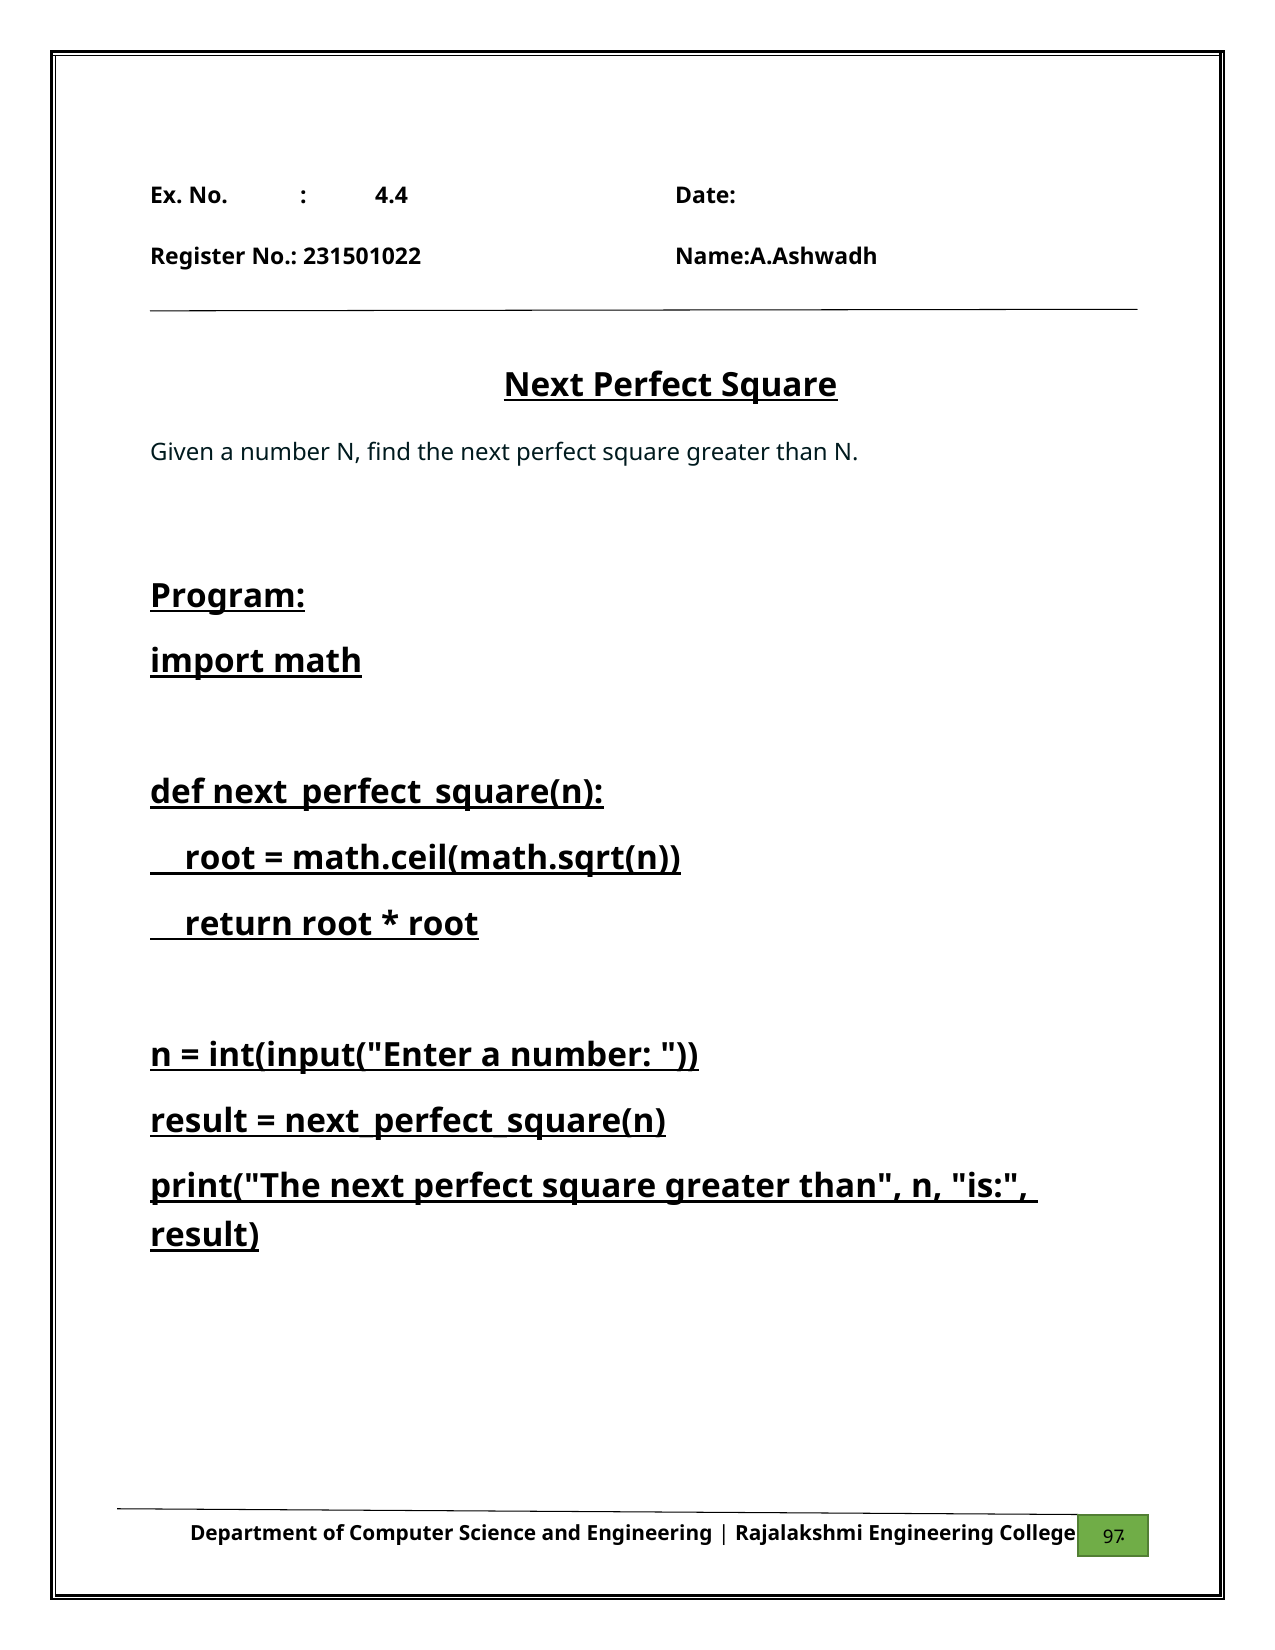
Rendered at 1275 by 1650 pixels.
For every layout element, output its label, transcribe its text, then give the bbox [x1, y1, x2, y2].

text return root * root [150, 899, 1125, 945]
text def next_perfect_square(n): [150, 768, 1125, 814]
text print("The next perfect square greater than", n, "is:", result) [150, 1162, 1125, 1256]
text Given a number N, find the next perfect square greater than N. [150, 435, 1125, 468]
list Next Perfect Square [216, 360, 1125, 406]
text result = next_perfect_square(n) [150, 1096, 1125, 1142]
text Program: [150, 571, 1125, 617]
text Register No.: 231501022 Name:A.Ashwadh [150, 239, 1125, 271]
text import math [150, 637, 1125, 682]
text Ex. No. : 4.4 Date: [150, 179, 1125, 210]
text n = int(input("Enter a number: ")) [150, 1031, 1125, 1076]
text root = math.ceil(math.sqrt(n)) [150, 834, 1125, 879]
